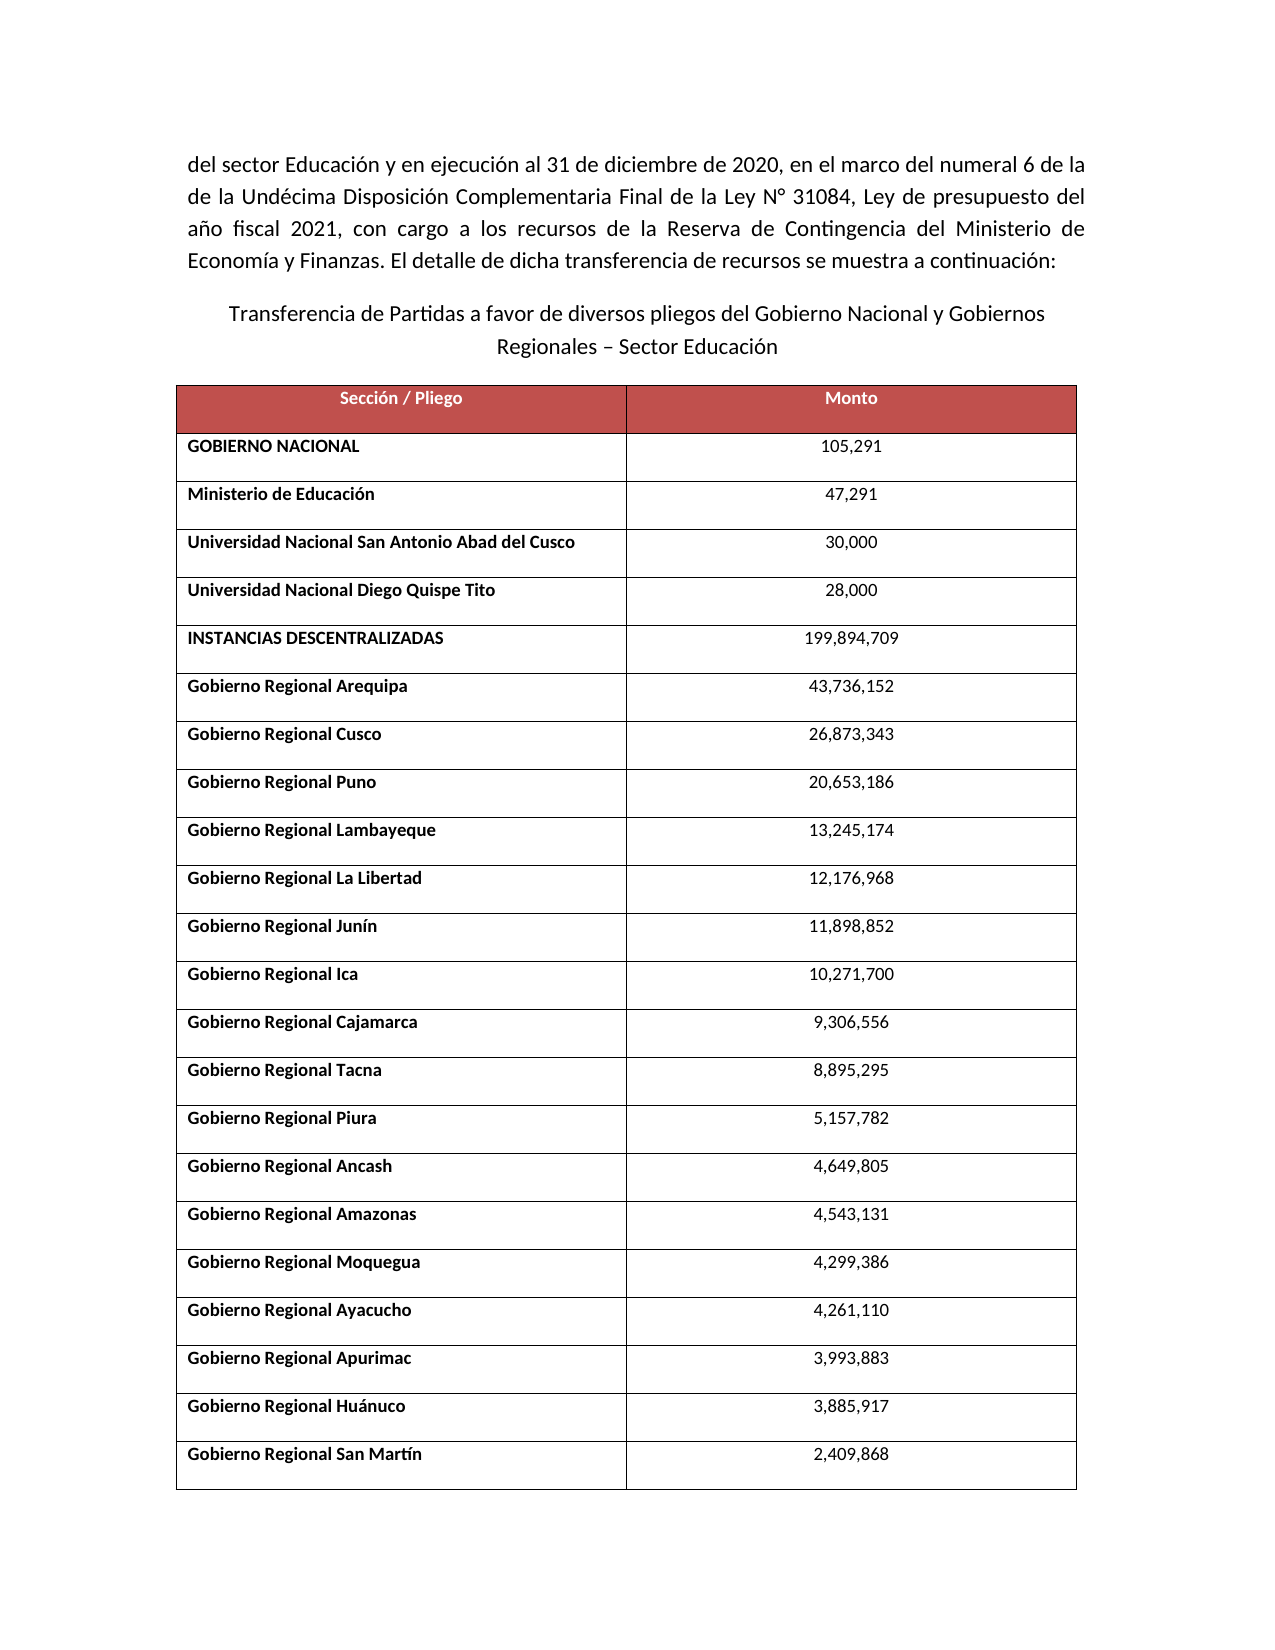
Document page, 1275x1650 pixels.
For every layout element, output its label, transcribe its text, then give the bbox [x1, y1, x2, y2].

table_cell 11,898,852 [627, 914, 1076, 961]
table_cell 47,291 [627, 482, 1076, 529]
table_cell Gobierno Regional Amazonas [177, 1202, 626, 1249]
table_cell 43,736,152 [627, 674, 1076, 721]
table_cell 105,291 [627, 434, 1076, 481]
table_cell 3,885,917 [627, 1394, 1076, 1441]
table_header Sección / Pliego [177, 386, 626, 433]
table_cell 3,993,883 [627, 1346, 1076, 1393]
table_cell 4,543,131 [627, 1202, 1076, 1249]
table_cell 5,157,782 [627, 1106, 1076, 1153]
table_cell 10,271,700 [627, 962, 1076, 1009]
table_cell Universidad Nacional San Antonio Abad del Cusco [177, 530, 626, 577]
table_cell 28,000 [627, 578, 1076, 625]
table_cell 8,895,295 [627, 1058, 1076, 1105]
table_cell 9,306,556 [627, 1010, 1076, 1057]
table_cell 2,409,868 [627, 1442, 1076, 1489]
table_cell 4,299,386 [627, 1250, 1076, 1297]
table_cell Gobierno Regional Ancash [177, 1154, 626, 1201]
table_cell 20,653,186 [627, 770, 1076, 817]
text Transferencia de Partidas a favor de diversos pliegos del Gobierno Nacional y Gobiernos Regionales – Sector Educación [187, 299, 1087, 360]
table_cell Gobierno Regional Lambayeque [177, 818, 626, 865]
table_cell Gobierno Regional Piura [177, 1106, 626, 1153]
table_cell 30,000 [627, 530, 1076, 577]
table_cell Ministerio de Educación [177, 482, 626, 529]
table_cell 4,261,110 [627, 1298, 1076, 1345]
table_cell Gobierno Regional Ayacucho [177, 1298, 626, 1345]
table_cell Gobierno Regional Ica [177, 962, 626, 1009]
table_cell Gobierno Regional Apurimac [177, 1346, 626, 1393]
table_cell Gobierno Regional Tacna [177, 1058, 626, 1105]
table_cell 12,176,968 [627, 866, 1076, 913]
table_cell Gobierno Regional La Libertad [177, 866, 626, 913]
table_cell Gobierno Regional San Martín [177, 1442, 626, 1489]
table_cell 13,245,174 [627, 818, 1076, 865]
table_cell Gobierno Regional Moquegua [177, 1250, 626, 1297]
table_cell 199,894,709 [627, 626, 1076, 673]
table_cell Gobierno Regional Junín [177, 914, 626, 961]
table_cell Universidad Nacional Diego Quispe Tito [177, 578, 626, 625]
table_cell GOBIERNO NACIONAL [177, 434, 626, 481]
table_cell INSTANCIAS DESCENTRALIZADAS [177, 626, 626, 673]
table_cell Gobierno Regional Puno [177, 770, 626, 817]
table_cell 4,649,805 [627, 1154, 1076, 1201]
table_cell Gobierno Regional Cajamarca [177, 1010, 626, 1057]
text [187, 150, 1087, 274]
table_header Monto [627, 386, 1076, 433]
table_cell Gobierno Regional Cusco [177, 722, 626, 769]
table_cell Gobierno Regional Arequipa [177, 674, 626, 721]
table_cell Gobierno Regional Huánuco [177, 1394, 626, 1441]
table_cell 26,873,343 [627, 722, 1076, 769]
